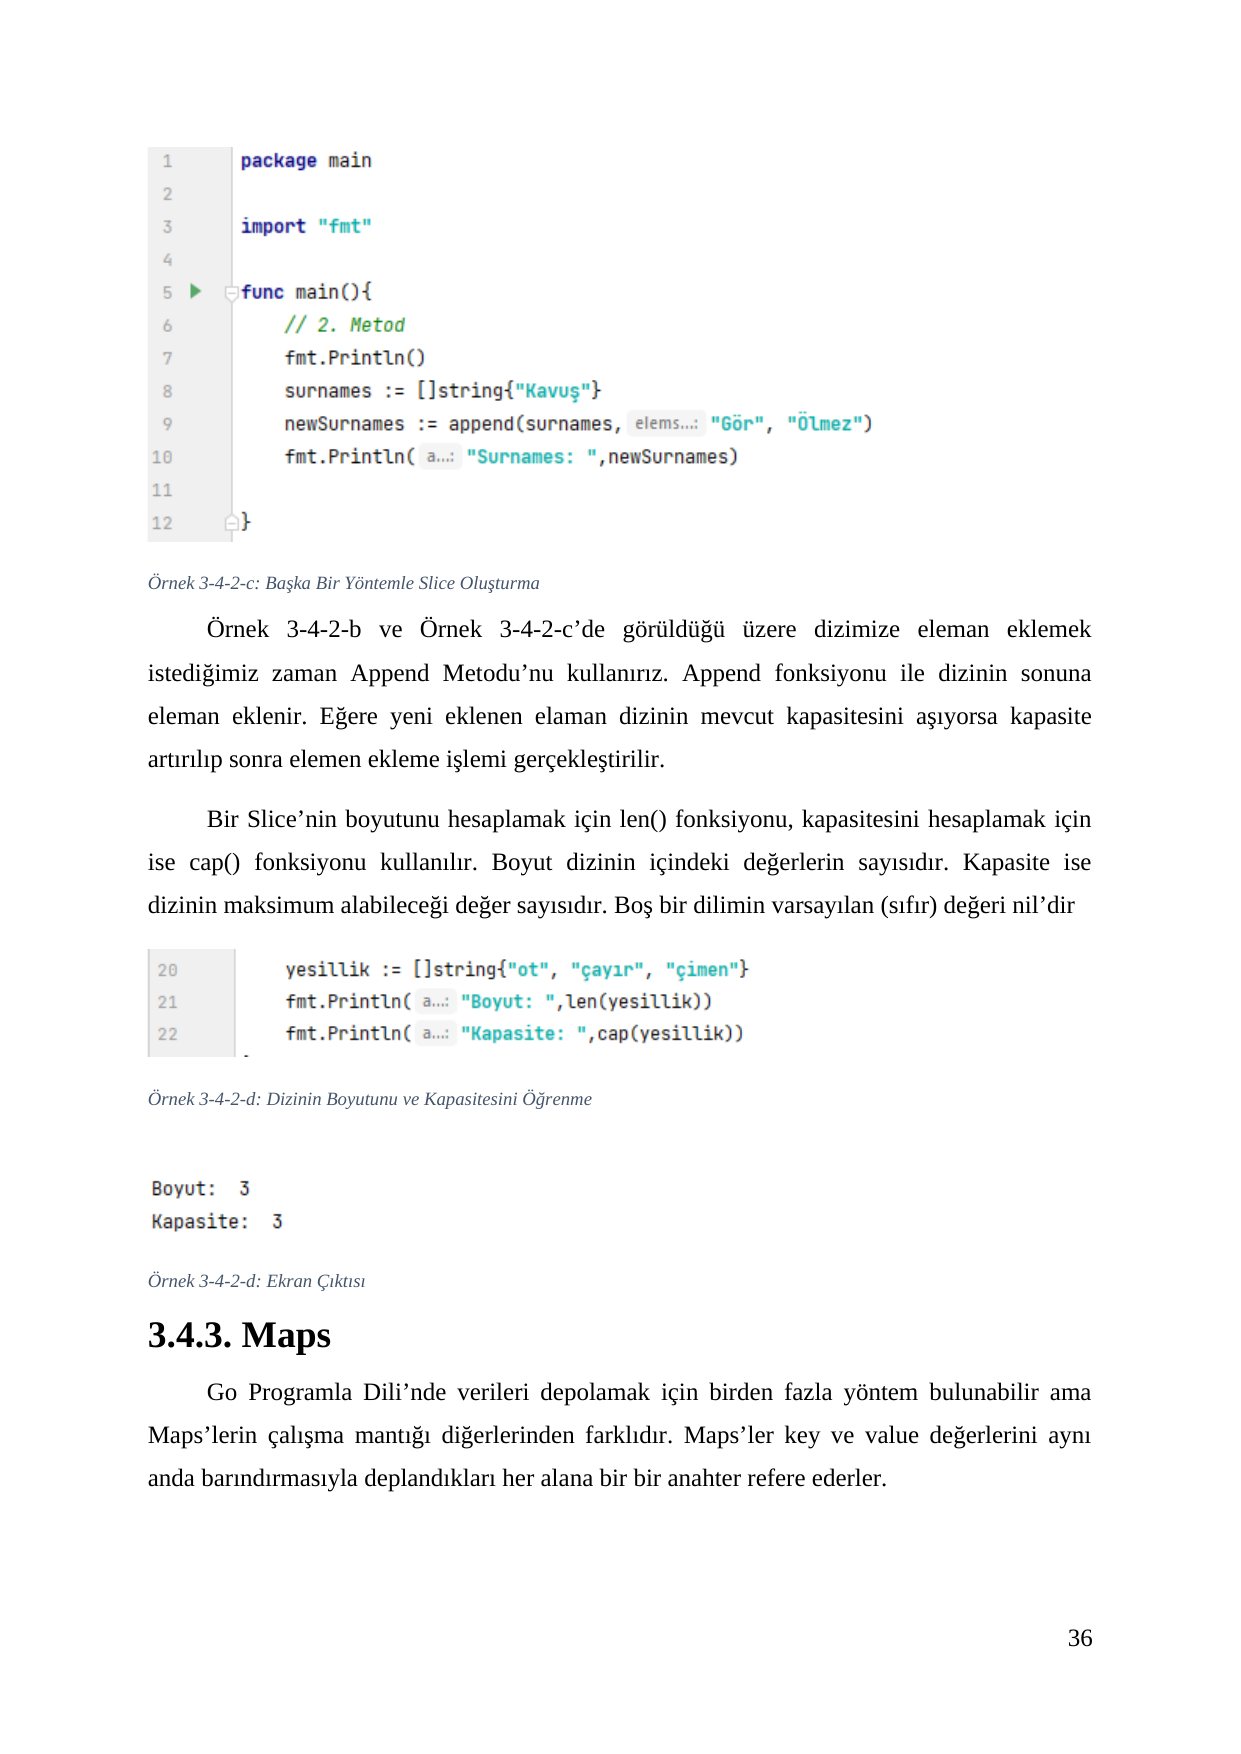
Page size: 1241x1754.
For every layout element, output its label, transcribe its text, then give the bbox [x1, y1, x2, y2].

text Bir Slice’nin boyutunu hesaplamak için len() fonksiyonu, kapasitesini hesaplamak için ise cap() fonksiyonu kullanılır. Boyut dizinin içindeki değerlerin sayısıdır. Kapasite ise dizinin maksimum alabileceği değer sayısıdır. Boş bir dilimin varsayılan (sıfır) değeri nil’dir [148, 804, 1093, 919]
picture [147, 949, 1093, 1057]
subtitle 3.4.3. Maps [148, 1312, 1093, 1355]
picture [147, 147, 1093, 542]
text Örnek 3-4-2-b ve Örnek 3-4-2-c’de görüldüğü üzere dizimize eleman eklemek istediğimiz zaman Append Metodu’nu kullanırız. Append fonksiyonu ile dizinin sonuna eleman eklenir. Eğere yeni eklenen elaman dizinin mevcut kapasitesini aşıyorsa kapasite artırılıp sonra elemen ekleme işlemi gerçekleştirilir. [148, 614, 1093, 773]
text Örnek 3-4-2-d: Ekran Çıktısı [148, 1270, 1093, 1291]
text Örnek 3-4-2-d: Dizinin Boyutunu ve Kapasitesini Öğrenme [148, 1088, 1093, 1109]
picture [147, 1172, 954, 1249]
text Go Programla Dili’nde verileri depolamak için birden fazla yöntem bulunabilir ama Maps’lerin çalışma mantığı diğerlerinden farklıdır. Maps’ler key ve value değerlerini aynı anda barındırmasıyla deplandıkları her alana bir bir anahter refere ederler. [148, 1377, 1093, 1492]
text Örnek 3-4-2-c: Başka Bir Yöntemle Slice Oluşturma [148, 572, 1093, 594]
